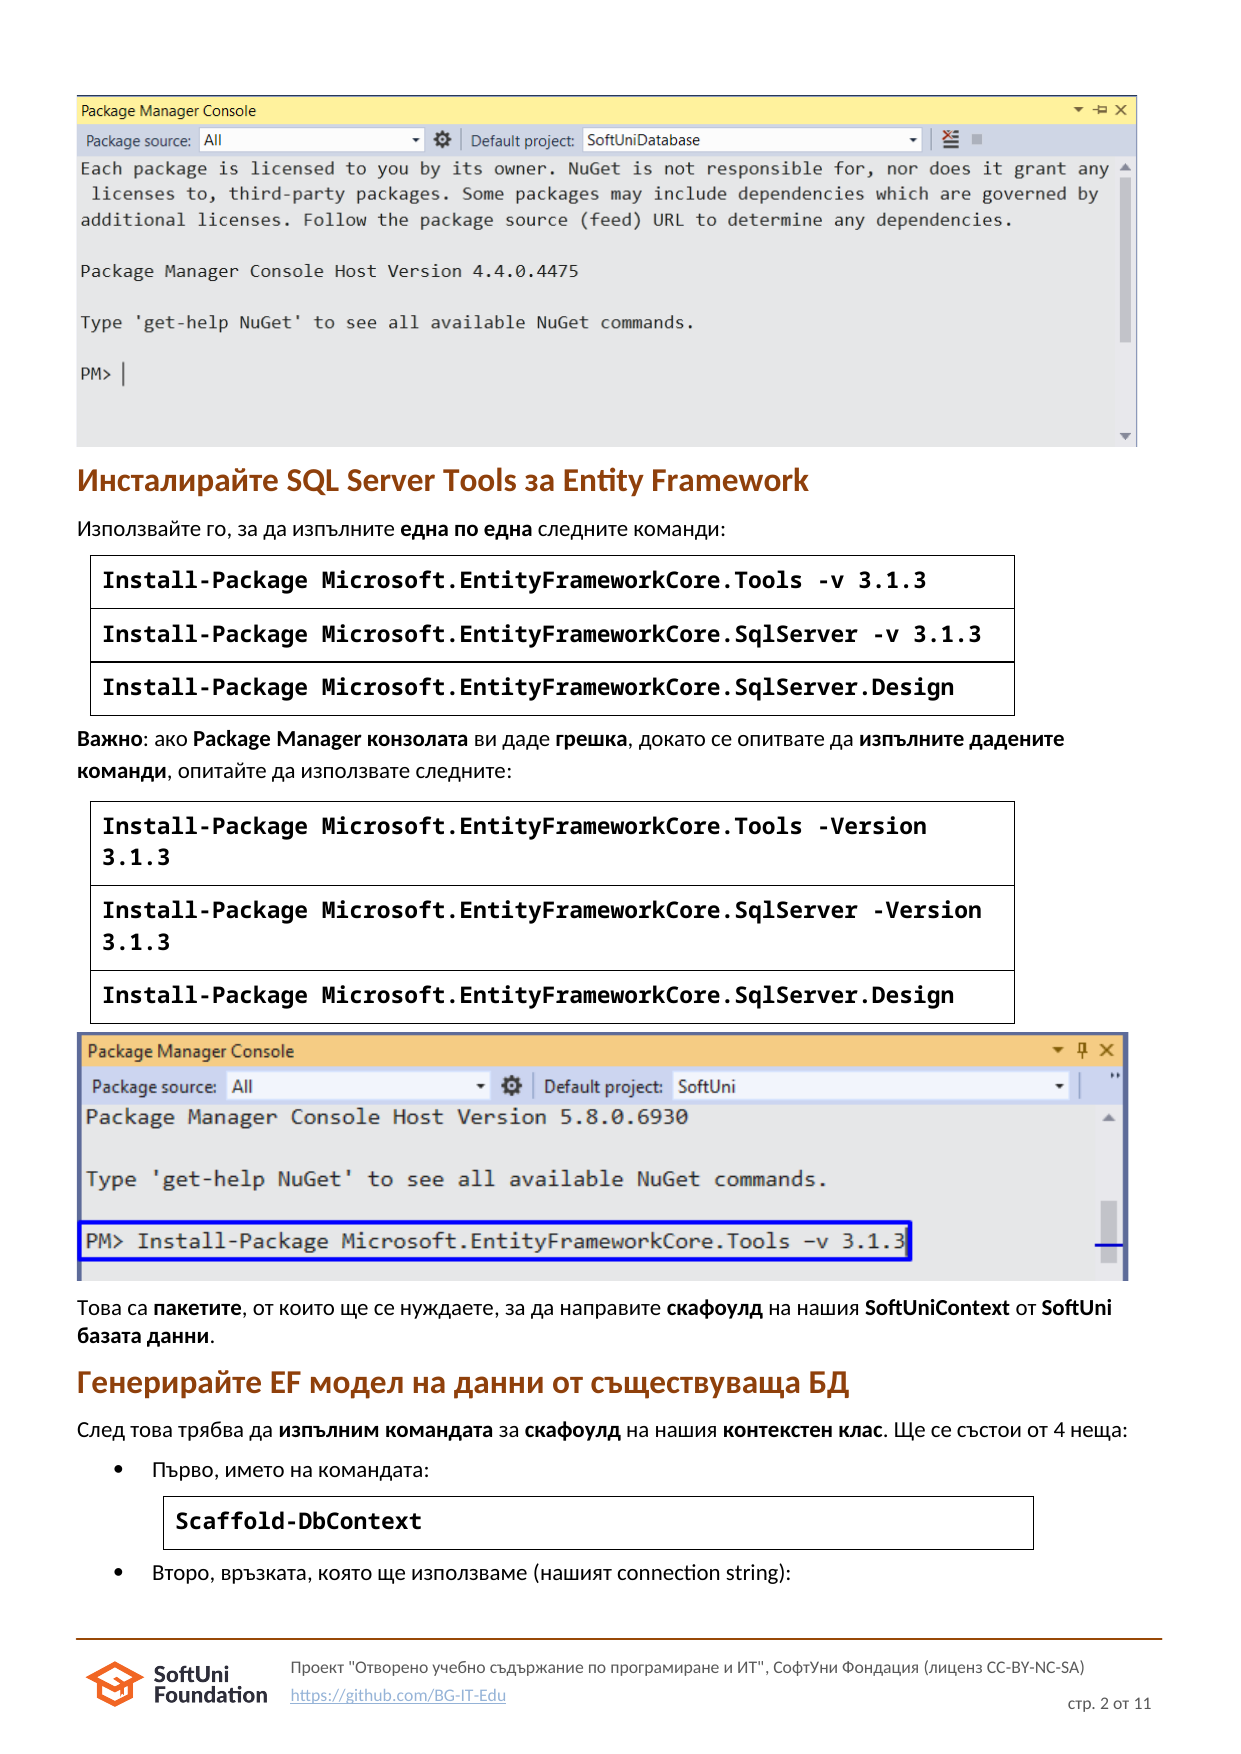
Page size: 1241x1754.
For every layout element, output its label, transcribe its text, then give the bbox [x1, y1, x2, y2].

table_header Install-Package Microsoft.EntityFrameworkCore.Tools -v 3.1.3 [91, 556, 1014, 608]
table_cell Install-Package Microsoft.EntityFrameworkCore.SqlServer.Design [91, 663, 1014, 714]
picture [76, 1032, 1129, 1281]
table_header Install-Package Microsoft.EntityFrameworkCore.Tools -Version 3.1.3 [91, 802, 1014, 885]
text Това са пакетите, от които ще се нуждаете, за да направите скафоулд на нашия SoftUniContext от SoftUni базата данни. [77, 1293, 1163, 1349]
list Второ, връзката, която ще използваме (нашият connection string): [114, 1558, 1163, 1586]
text Важно: ако Package Manager конзолата ви даде грешка, докато се опитвате да изпълните дадените команди, опитайте да използвате следните: [77, 724, 1163, 784]
text Генерирайте EF модел на данни от съществуваща БД [77, 1362, 1163, 1402]
table_cell Install-Package Microsoft.EntityFrameworkCore.SqlServer -Version 3.1.3 [91, 886, 1014, 969]
picture [85, 1661, 267, 1707]
picture [76, 95, 1138, 447]
table_header Scaffold-DbContext [164, 1497, 1033, 1549]
list Първо, името на командата: [114, 1455, 1163, 1483]
subtitle Инсталирайте SQL Server Tools за Entity Framework [77, 459, 1163, 500]
text Използвайте го, за да изпълните една по една следните команди: [77, 514, 1163, 543]
text След това трябва да изпълним командата за скафоулд на нашия контекстен клас. Ще се състои от 4 неща: [77, 1415, 1163, 1443]
table_cell Install-Package Microsoft.EntityFrameworkCore.SqlServer -v 3.1.3 [91, 609, 1014, 661]
table_cell Install-Package Microsoft.EntityFrameworkCore.SqlServer.Design [91, 971, 1014, 1023]
